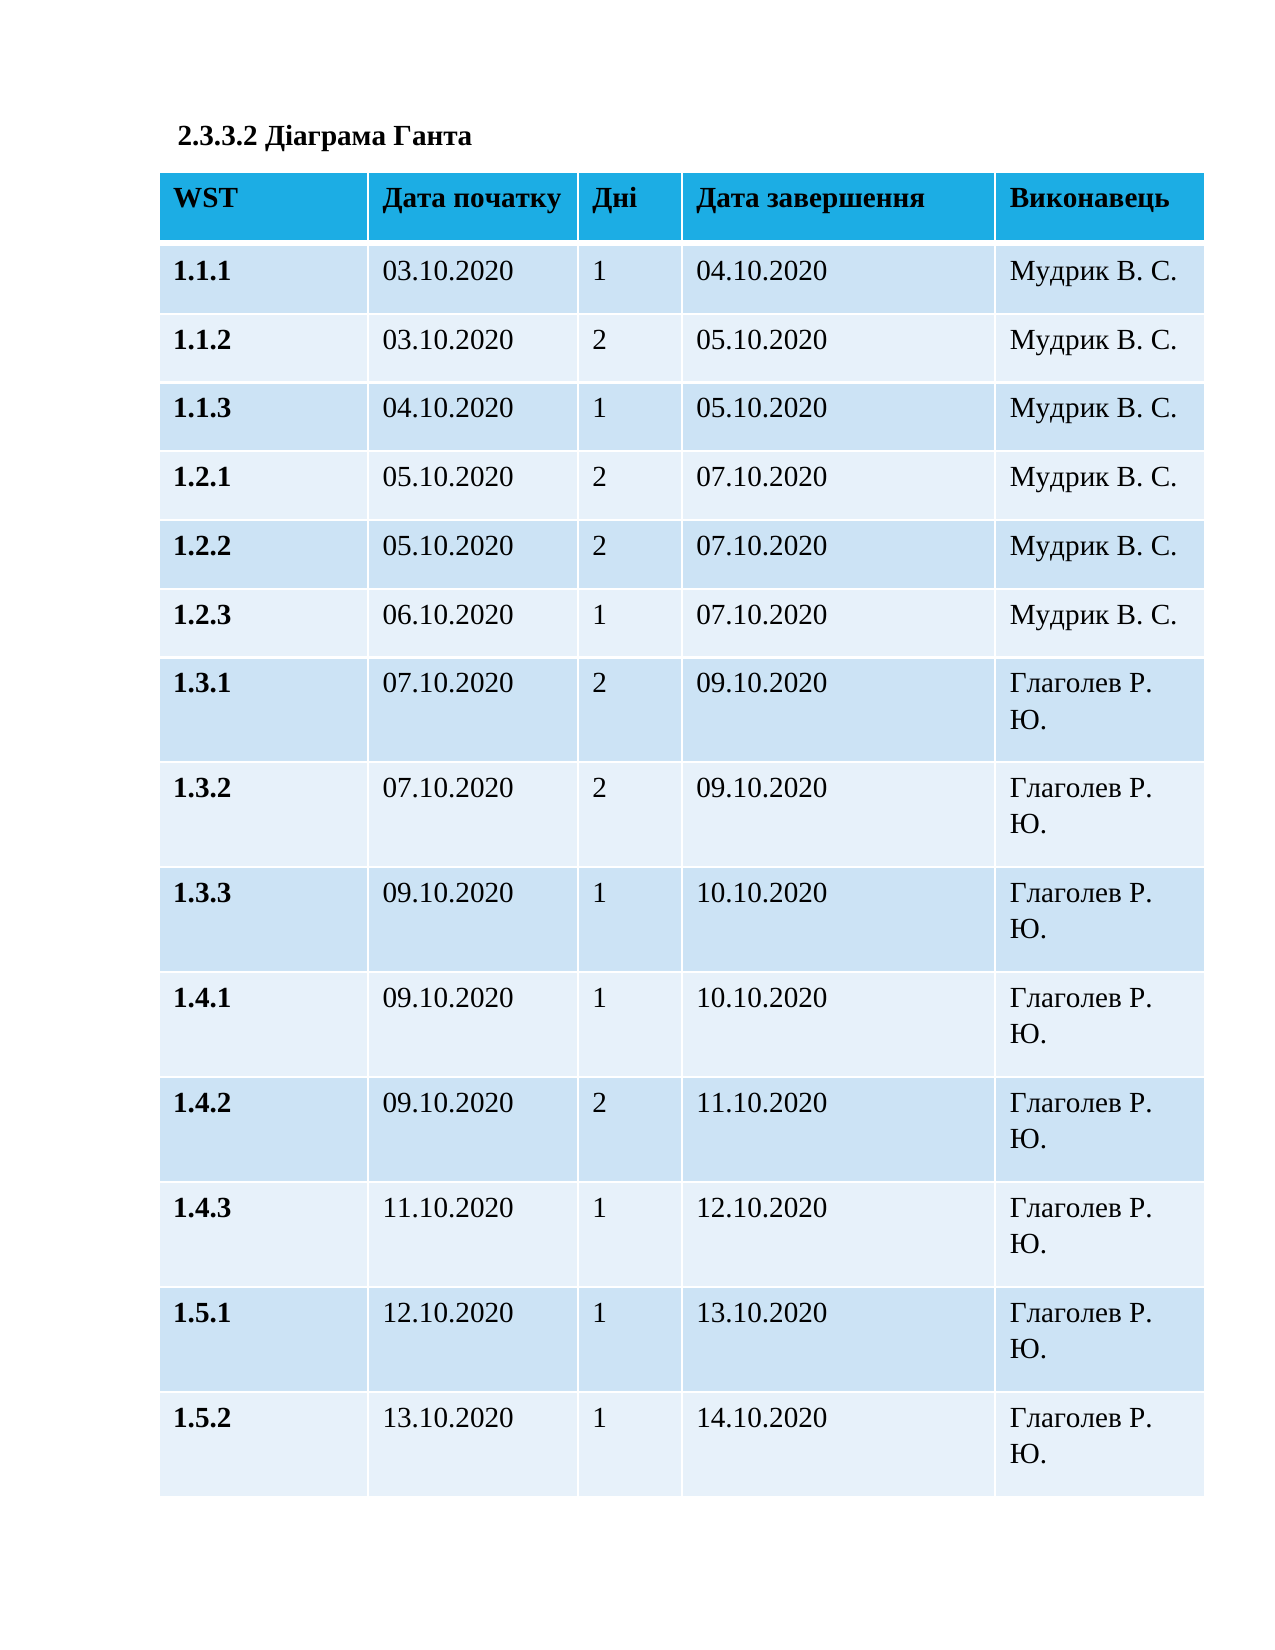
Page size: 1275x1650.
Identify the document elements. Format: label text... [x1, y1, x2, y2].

table_cell 1 [579, 246, 681, 313]
table_cell 1 [579, 868, 681, 971]
table_cell 2 [579, 521, 681, 588]
table_cell 1.1.3 [160, 384, 367, 450]
table_cell 1.1.2 [160, 315, 367, 381]
table_cell 1.5.2 [160, 1393, 367, 1496]
table_cell 1 [579, 384, 681, 450]
table_cell 07.10.2020 [369, 659, 577, 761]
table_cell 1 [579, 1393, 681, 1496]
table_cell Глаголев Р. Ю. [996, 868, 1204, 971]
table_cell 1.2.3 [160, 590, 367, 656]
table_cell 11.10.2020 [683, 1078, 994, 1181]
table_cell 1.3.2 [160, 763, 367, 866]
table_cell 10.10.2020 [683, 973, 994, 1076]
table_cell 2 [579, 659, 681, 761]
table_cell 12.10.2020 [683, 1183, 994, 1286]
table_cell 1.3.1 [160, 659, 367, 761]
table_cell 12.10.2020 [369, 1288, 577, 1391]
table_cell 04.10.2020 [369, 384, 577, 450]
table_cell 09.10.2020 [369, 868, 577, 971]
table_cell 1.4.3 [160, 1183, 367, 1286]
table_cell Мудрик В. С. [996, 246, 1204, 313]
table_header Днi [579, 173, 681, 240]
table_cell 05.10.2020 [369, 452, 577, 519]
table_cell 03.10.2020 [369, 246, 577, 313]
table_cell 05.10.2020 [683, 384, 994, 450]
table_cell 14.10.2020 [683, 1393, 994, 1496]
text 2.3.3.2 Діаграма Ганта [177, 118, 1186, 152]
table_cell 06.10.2020 [369, 590, 577, 656]
table_cell 1.2.2 [160, 521, 367, 588]
table_cell Мудрик В. С. [996, 315, 1204, 381]
table_cell 1.1.1 [160, 246, 367, 313]
table_cell 07.10.2020 [683, 521, 994, 588]
table_cell 1.4.2 [160, 1078, 367, 1181]
table_cell 05.10.2020 [369, 521, 577, 588]
table_cell 1.2.1 [160, 452, 367, 519]
table_cell Глаголев Р. Ю. [996, 1078, 1204, 1181]
table_cell 09.10.2020 [683, 659, 994, 761]
table_cell Глаголев Р. Ю. [996, 973, 1204, 1076]
table_cell Глаголев Р. Ю. [996, 1288, 1204, 1391]
table_cell 10.10.2020 [683, 868, 994, 971]
table_cell Мудрик В. С. [996, 452, 1204, 519]
table_cell 05.10.2020 [683, 315, 994, 381]
table_cell 1.4.1 [160, 973, 367, 1076]
table_header Виконавець [996, 173, 1204, 240]
table_cell 07.10.2020 [683, 590, 994, 656]
table_cell 13.10.2020 [369, 1393, 577, 1496]
table_cell Мудрик В. С. [996, 521, 1204, 588]
table_cell 1 [579, 1183, 681, 1286]
table_cell 09.10.2020 [369, 1078, 577, 1181]
table_cell 2 [579, 452, 681, 519]
table_cell 04.10.2020 [683, 246, 994, 313]
table_cell 2 [579, 315, 681, 381]
table_cell Глаголев Р. Ю. [996, 763, 1204, 866]
table_cell 13.10.2020 [683, 1288, 994, 1391]
table_cell 1 [579, 973, 681, 1076]
table_header WST [160, 173, 367, 240]
table_header Дата завершення [683, 173, 994, 240]
table_cell 1 [579, 590, 681, 656]
table_cell Мудрик В. С. [996, 590, 1204, 656]
table_cell Глаголев Р. Ю. [996, 1183, 1204, 1286]
table_cell 09.10.2020 [369, 973, 577, 1076]
table_cell 09.10.2020 [683, 763, 994, 866]
table_cell 1.3.3 [160, 868, 367, 971]
table_cell Глаголев Р. Ю. [996, 659, 1204, 761]
table_cell 1 [579, 1288, 681, 1391]
table_cell 07.10.2020 [683, 452, 994, 519]
table_cell 07.10.2020 [369, 763, 577, 866]
table_cell Глаголев Р. Ю. [996, 1393, 1204, 1496]
table_cell 11.10.2020 [369, 1183, 577, 1286]
table_cell 1.5.1 [160, 1288, 367, 1391]
table_header Дата початку [369, 173, 577, 240]
table_cell 2 [579, 1078, 681, 1181]
table_cell 2 [579, 763, 681, 866]
table_cell 03.10.2020 [369, 315, 577, 381]
table_cell Мудрик В. С. [996, 384, 1204, 450]
